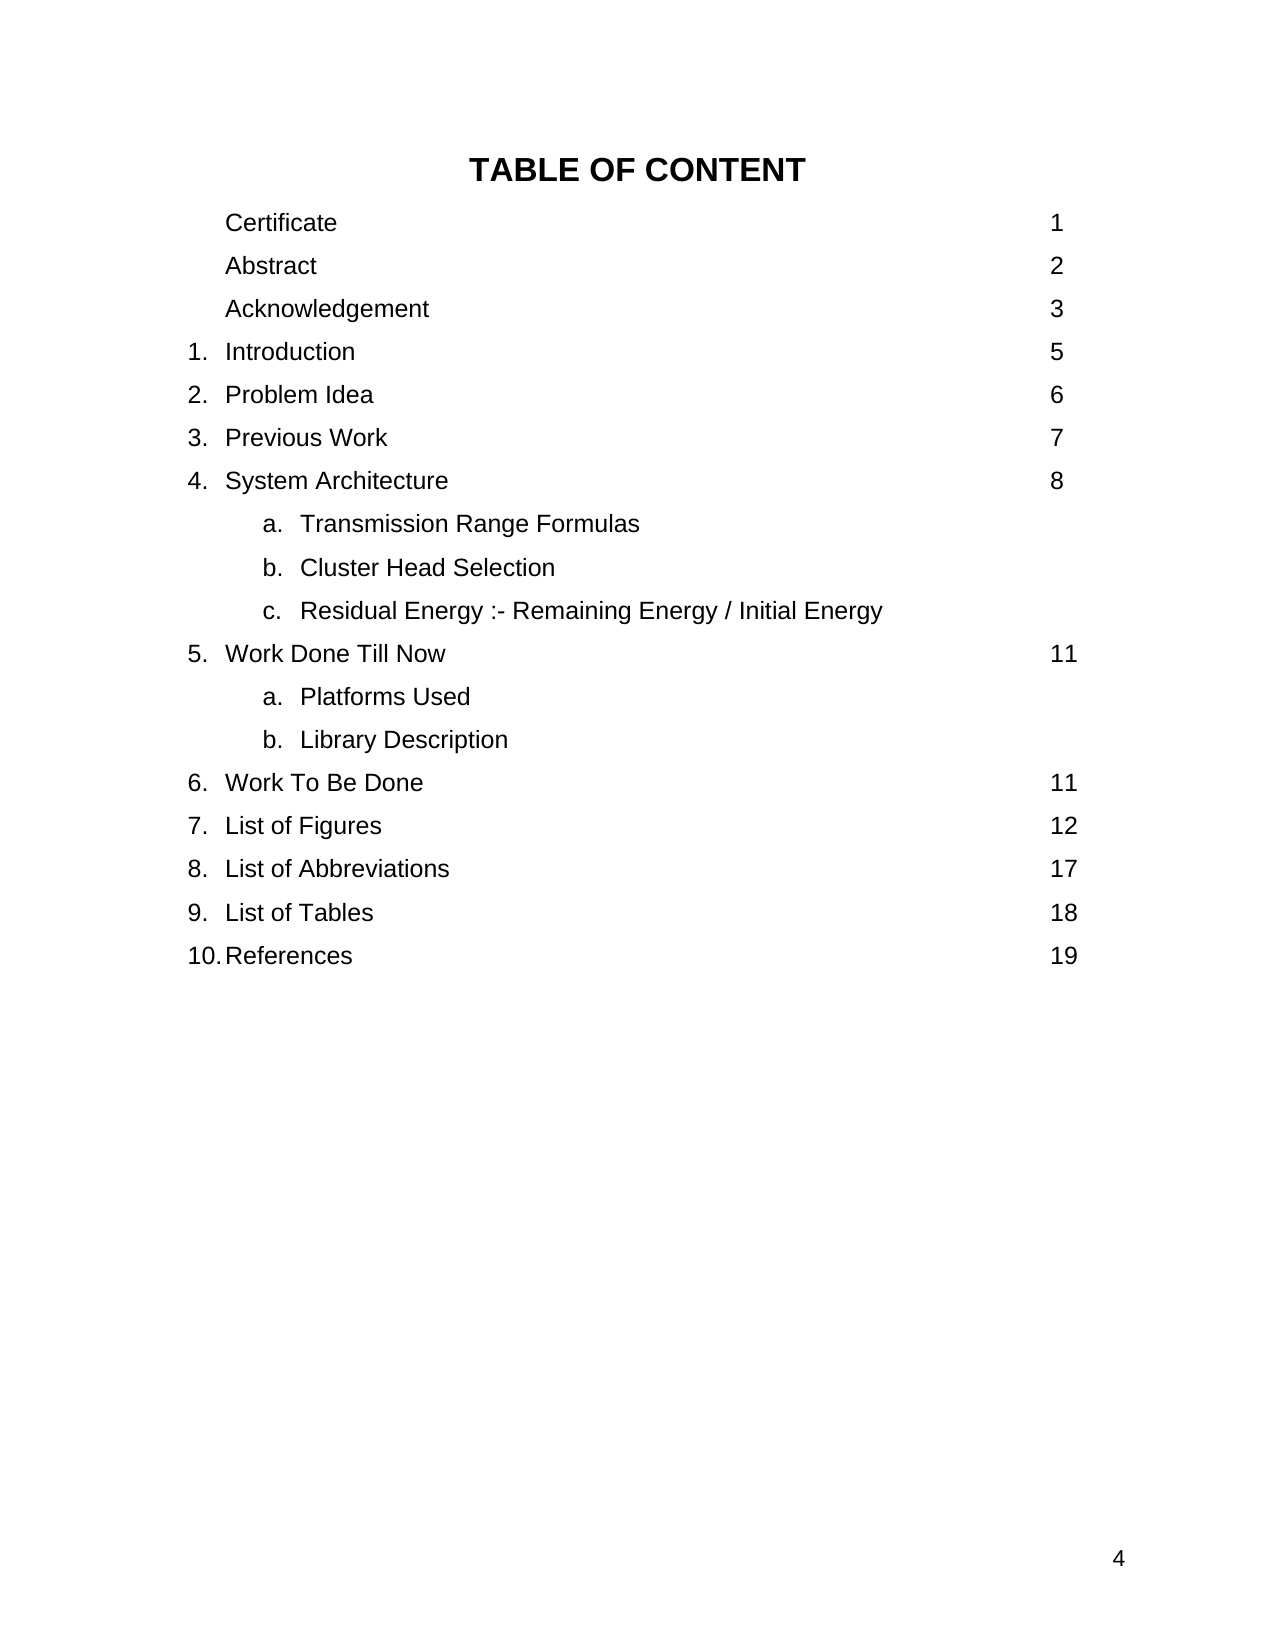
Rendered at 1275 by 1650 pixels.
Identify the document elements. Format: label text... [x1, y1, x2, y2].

text Certificate 1 [150, 208, 1125, 236]
list Residual Energy :- Remaining Energy / Initial Energy [262, 596, 1125, 624]
text TABLE OF CONTENT [150, 150, 1125, 188]
list Transmission Range Formulas [262, 509, 1125, 538]
list Work Done Till Now 11 [187, 639, 1125, 668]
list Problem Idea 6 [187, 380, 1125, 409]
list System Architecture 8 [187, 466, 1125, 495]
list Cluster Head Selection [262, 553, 1125, 581]
text Abstract 2 [150, 251, 1125, 279]
list Previous Work 7 [187, 423, 1125, 452]
list List of Figures 12 [187, 811, 1125, 840]
list List of Abbreviations 17 [187, 854, 1125, 883]
text Acknowledgement 3 [150, 294, 1125, 323]
list Library Description [262, 725, 1125, 754]
list Introduction 5 [187, 337, 1125, 366]
list Work To Be Done 11 [187, 768, 1125, 797]
list References 19 [187, 941, 1125, 969]
list List of Tables 18 [187, 898, 1125, 926]
list Platforms Used [262, 682, 1125, 711]
